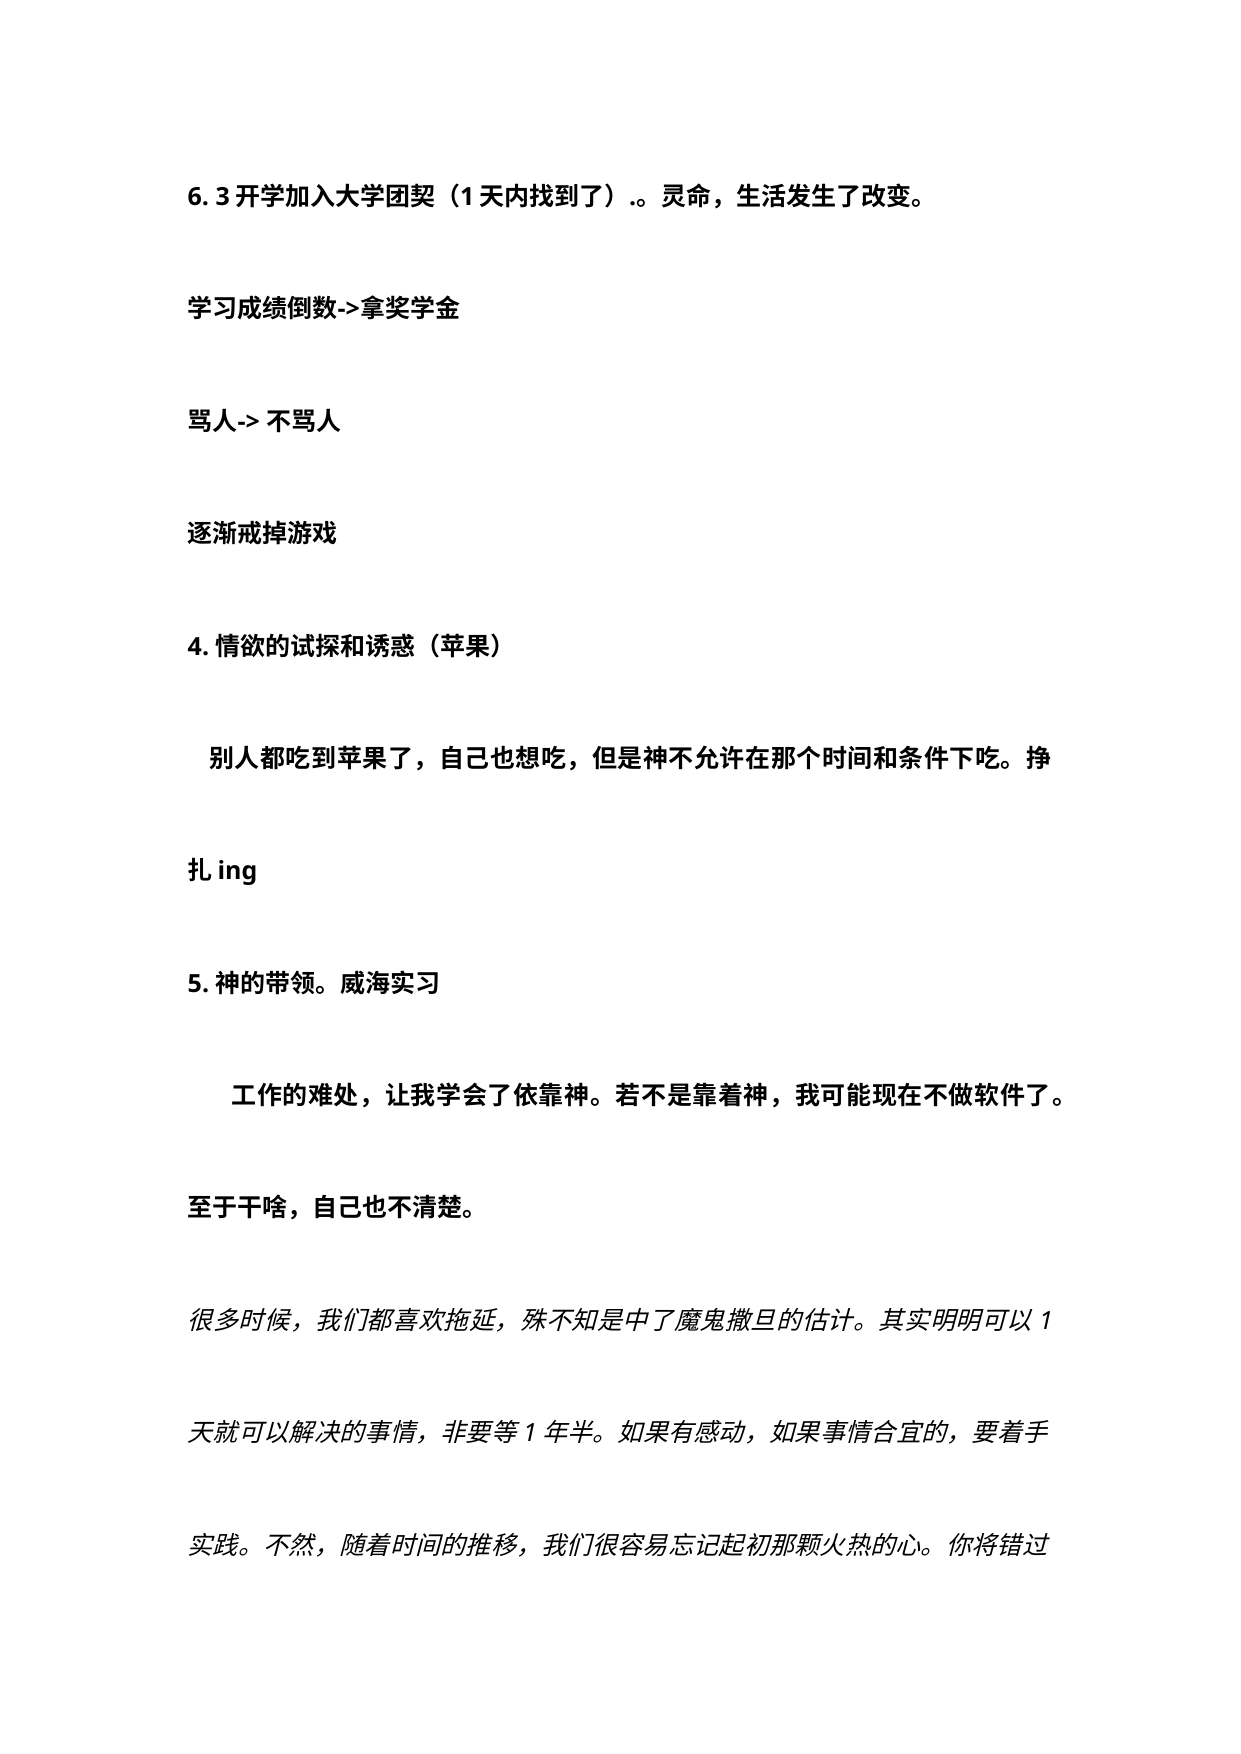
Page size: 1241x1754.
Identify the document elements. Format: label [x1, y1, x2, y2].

list [187, 162, 1053, 1576]
